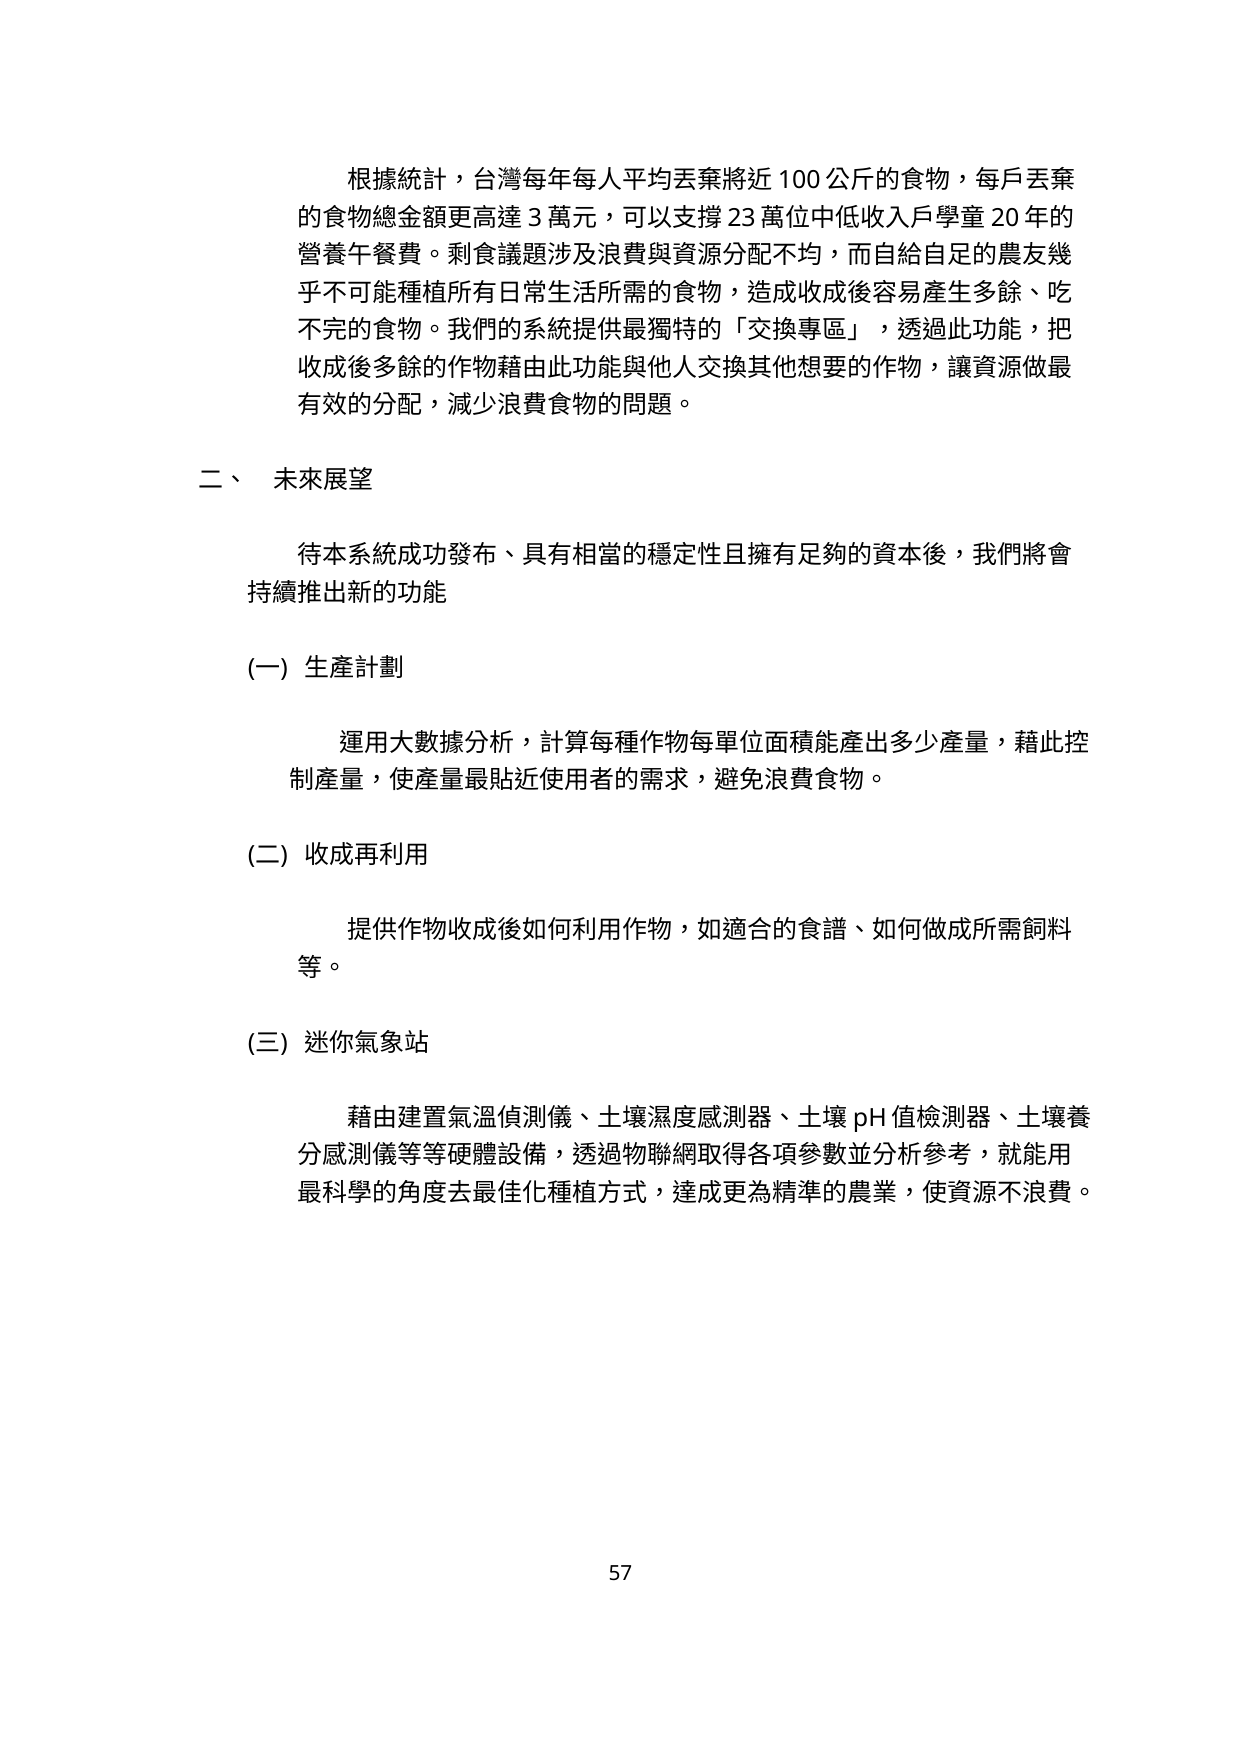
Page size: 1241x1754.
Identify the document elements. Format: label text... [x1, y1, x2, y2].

list 提供作物收成後如何利用作物，如適合的食譜、如何做成所需飼料等。 [298, 909, 1092, 984]
text 待本系統成功發布、具有相當的穩定性且擁有足夠的資本後，我們將會持續推出新的功能 [248, 534, 1092, 609]
text 根據統計，台灣每年每人平均丟棄將近100公斤的食物，每戶丟棄的食物總金額更高達3萬元，可以支撐23萬位中低收入戶學童20年的營養午餐費。剩食議題涉及浪費與資源分配不均，而自給自足的農友幾乎不可能種植所有日常生活所需的食物，造成收成後容易產生多餘、吃不完的食物。我們的系統提供最獨特的「交換專區」，透過此功能，把收成後多餘的作物藉由此功能與他人交換其他想要的作物，讓資源做最有效的分配，減少浪費食物的問題。 [298, 159, 1092, 422]
list 收成再利用 [248, 834, 1092, 872]
text 運用大數據分析，計算每種作物每單位面積能產出多少產量，藉此控制產量，使產量最貼近使用者的需求，避免浪費食物。 [289, 722, 1092, 797]
list 未來展望 [198, 459, 1092, 497]
list 生產計劃 [248, 647, 1092, 684]
text 藉由建置氣溫偵測儀、土壤濕度感測器、土壤pH值檢測器、土壤養分感測儀等等硬體設備，透過物聯網取得各項參數並分析參考，就能用最科學的角度去最佳化種植方式，達成更為精準的農業，使資源不浪費。 [298, 1097, 1092, 1209]
list 迷你氣象站 [248, 1022, 1092, 1059]
